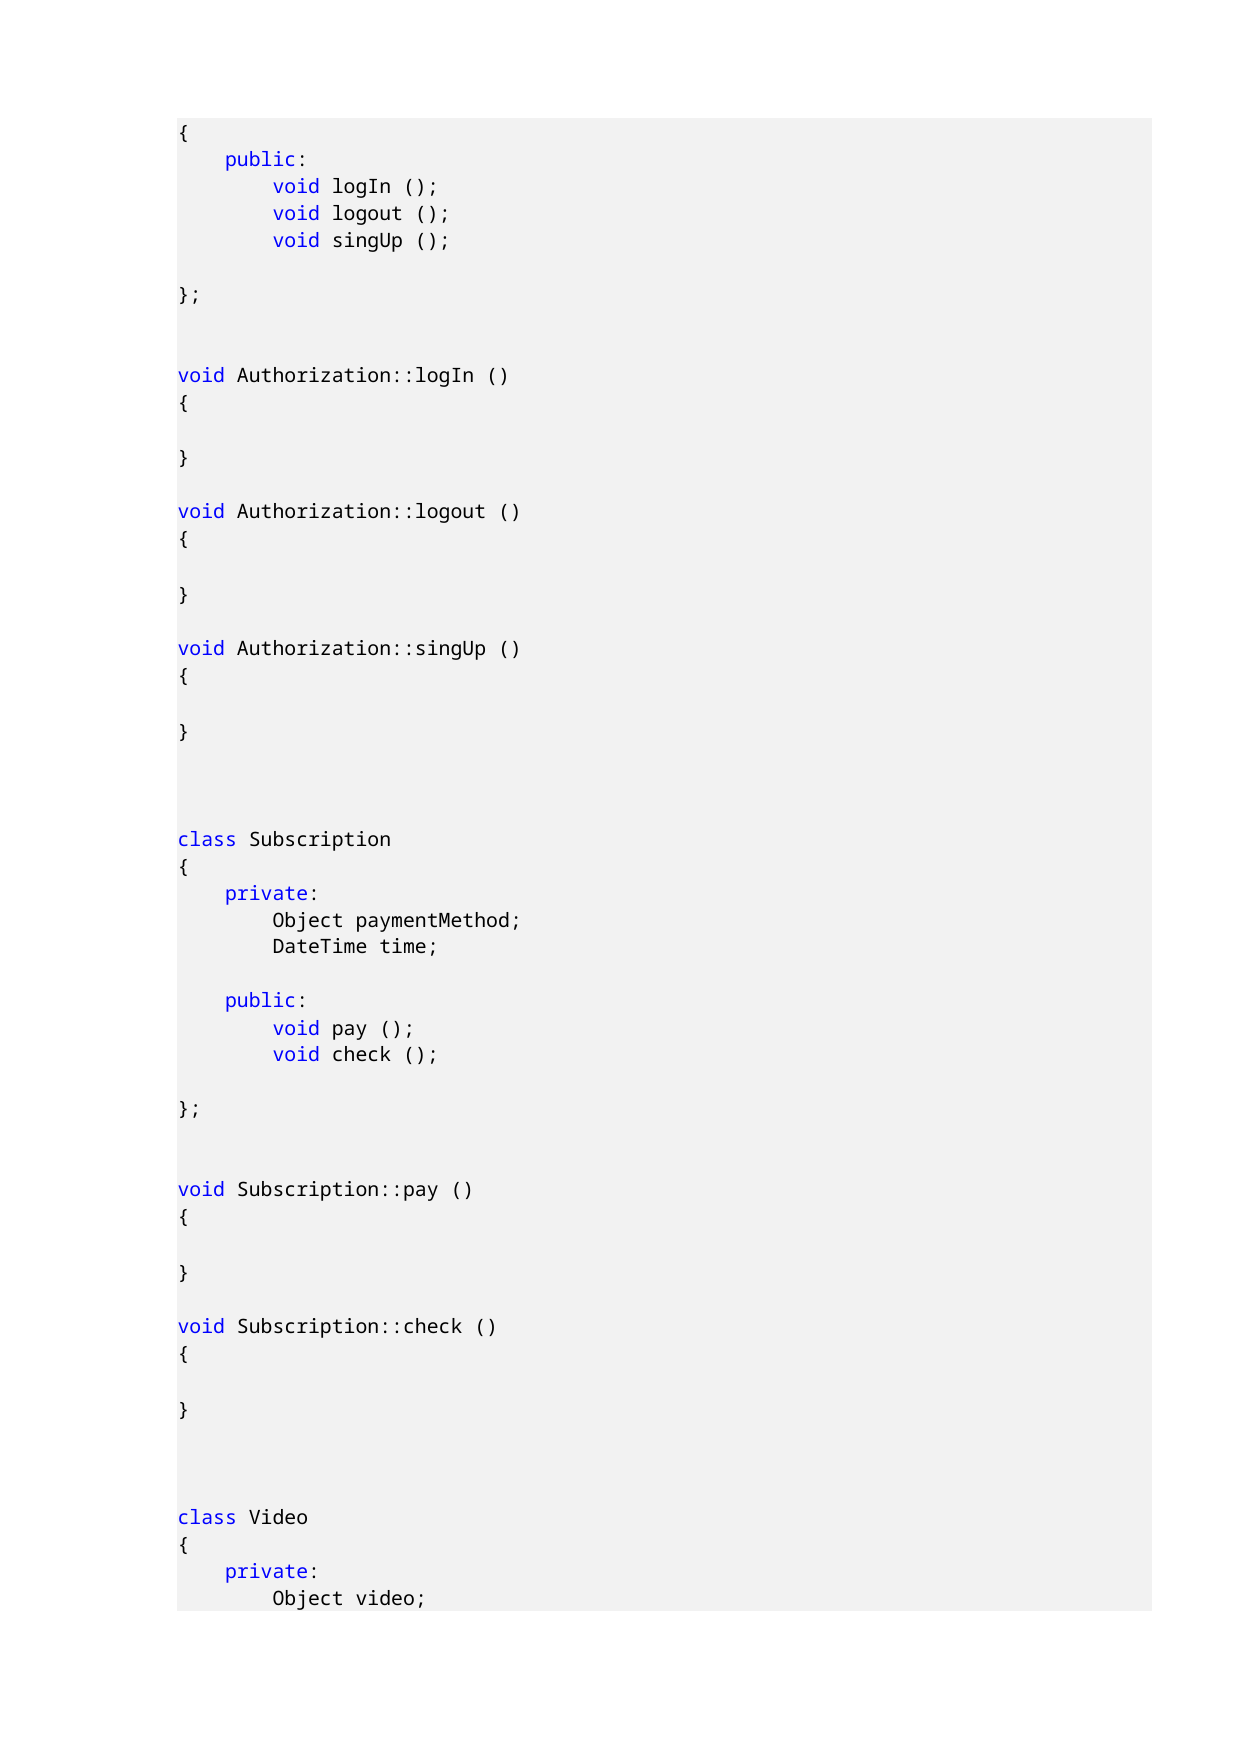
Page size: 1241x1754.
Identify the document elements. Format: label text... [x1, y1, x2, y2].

text private: [177, 1557, 1152, 1584]
text void singUp (); [177, 226, 1152, 253]
text }; [177, 1095, 1152, 1122]
text void pay (); [177, 1014, 1152, 1041]
text void logout (); [177, 199, 1152, 226]
text void Authorization::logout () [177, 498, 1152, 524]
text } [177, 717, 1152, 744]
text { [177, 1203, 1152, 1229]
text } [177, 1395, 1152, 1422]
text void Authorization::logIn () [177, 361, 1152, 388]
text class Subscription [177, 825, 1152, 852]
text void Authorization::singUp () [177, 634, 1152, 661]
text } [177, 444, 1152, 471]
text DateTime time; [177, 933, 1152, 960]
text { [177, 1339, 1152, 1366]
text { [177, 524, 1152, 552]
text { [177, 118, 1152, 145]
text public: [177, 145, 1152, 172]
text private: [177, 879, 1152, 906]
text { [177, 852, 1152, 879]
text public: [177, 987, 1152, 1014]
text { [177, 661, 1152, 688]
text class Video [177, 1503, 1152, 1530]
text }; [177, 280, 1152, 307]
text } [177, 1258, 1152, 1285]
text void logIn (); [177, 172, 1152, 199]
text { [177, 388, 1152, 415]
text void Subscription::check () [177, 1312, 1152, 1339]
text void Subscription::pay () [177, 1176, 1152, 1203]
text { [177, 1530, 1152, 1557]
text Object video; [177, 1584, 1152, 1611]
text } [177, 580, 1152, 607]
text Object paymentMethod; [177, 906, 1152, 933]
text void check (); [177, 1041, 1152, 1068]
